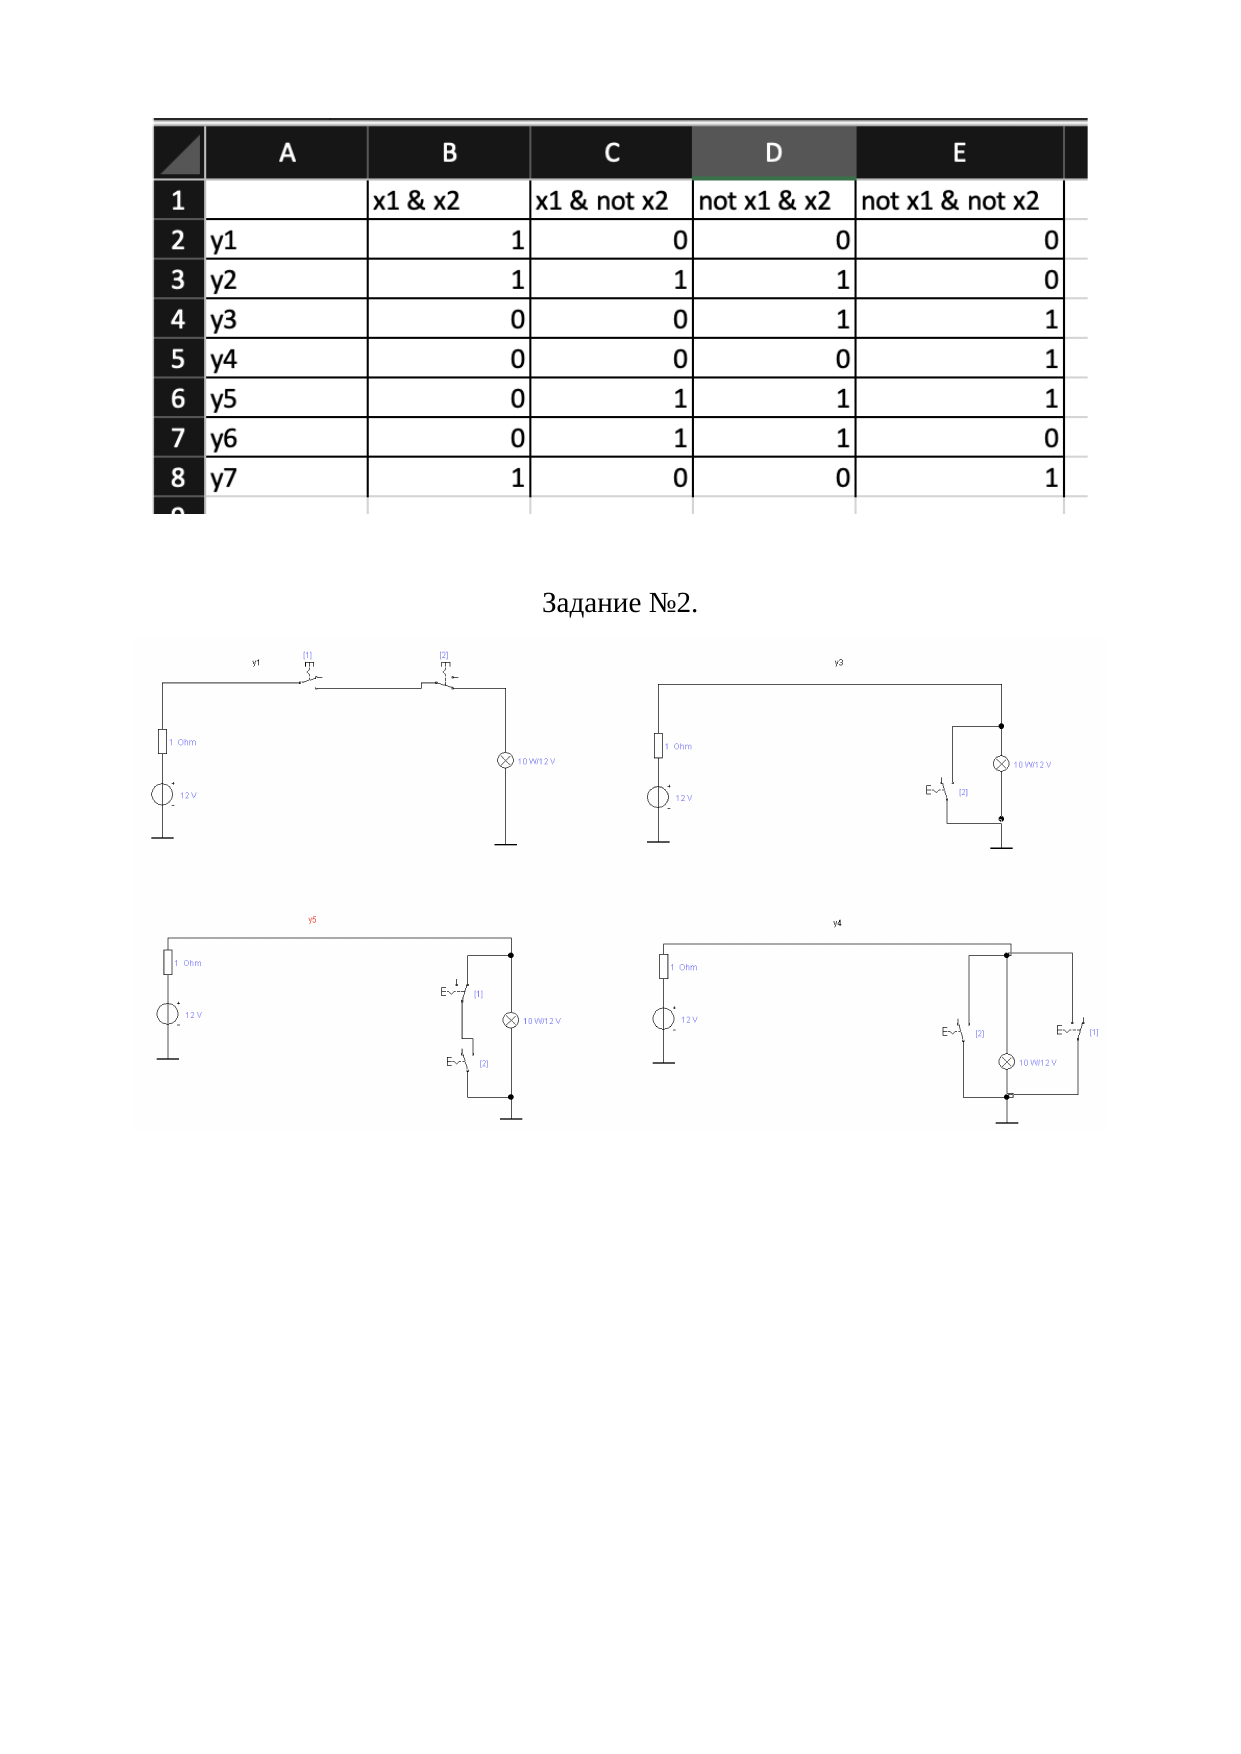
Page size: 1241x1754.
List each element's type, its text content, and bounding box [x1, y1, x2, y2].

picture [152, 118, 1088, 514]
picture [132, 638, 1108, 1131]
text Задание №2. [0, 586, 1240, 619]
